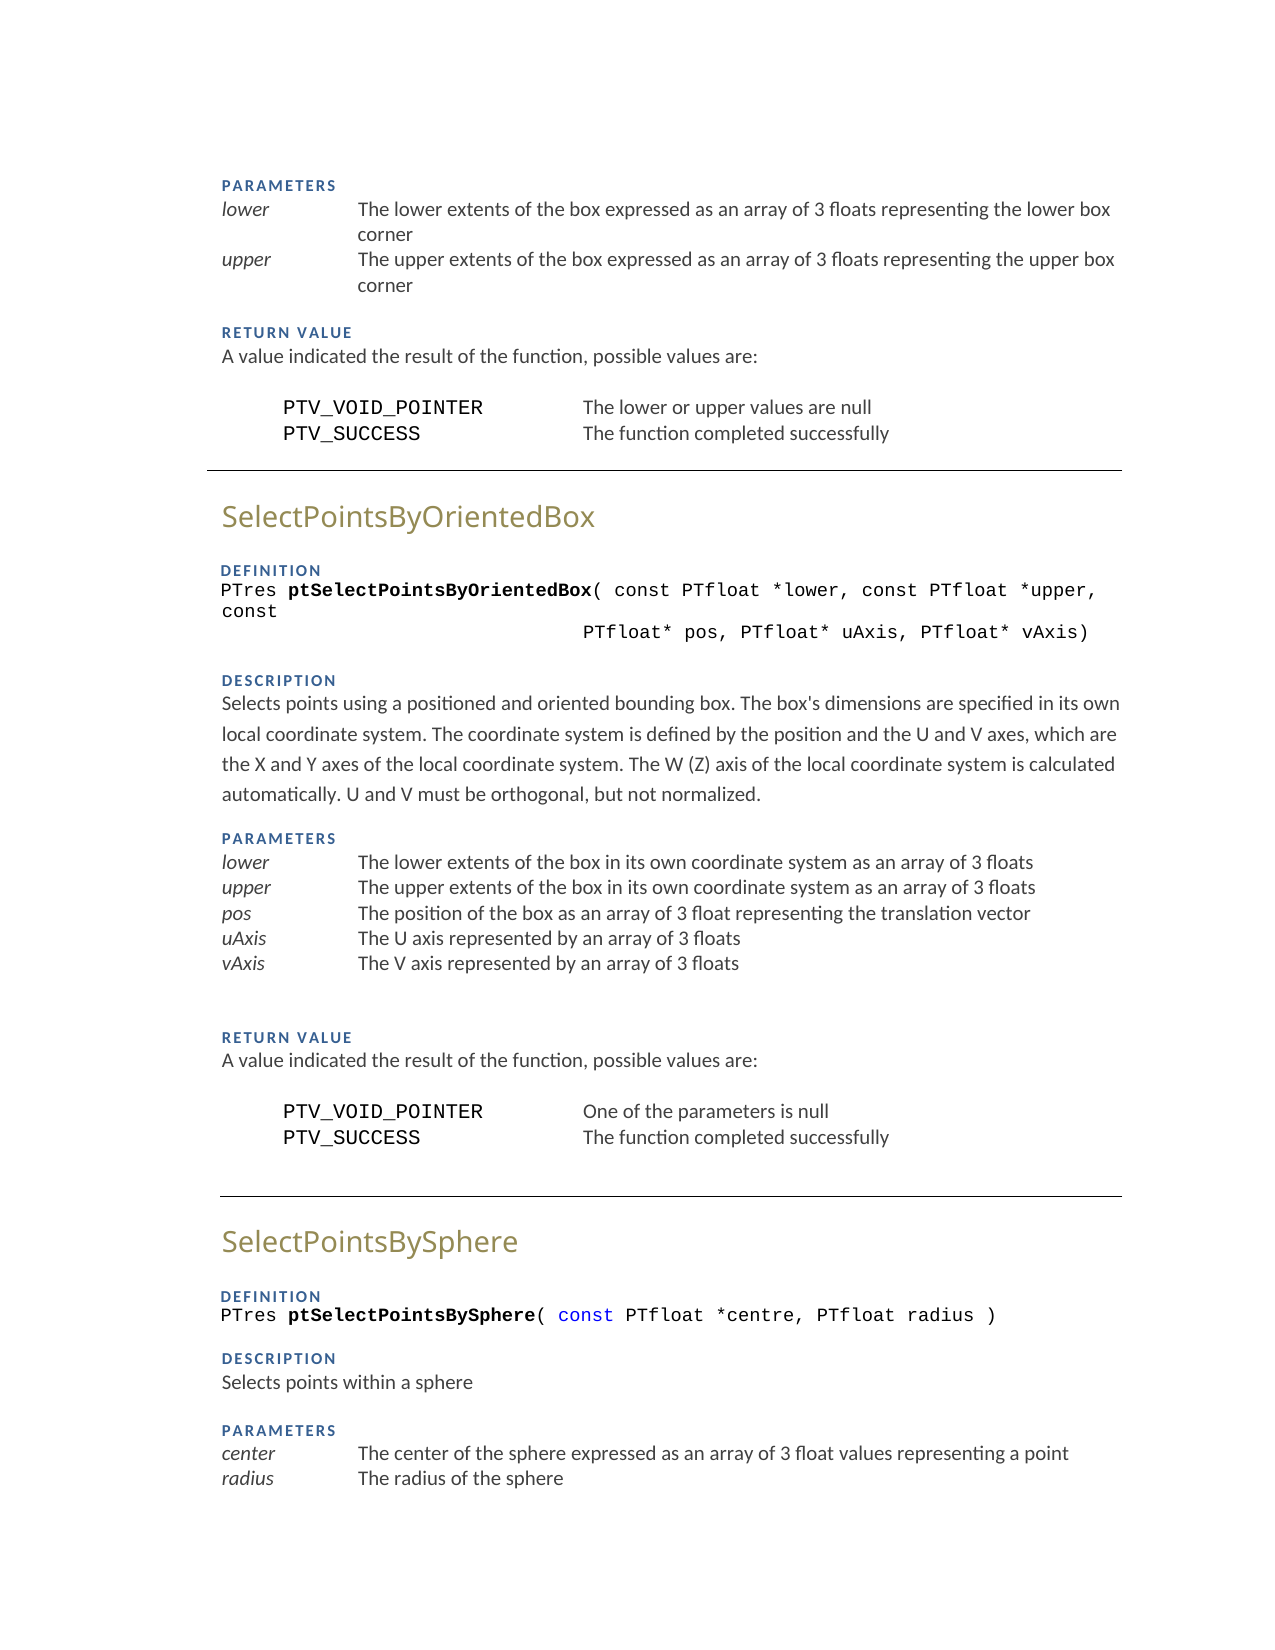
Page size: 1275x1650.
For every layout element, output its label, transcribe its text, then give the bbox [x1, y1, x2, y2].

text Selects points using a positioned and oriented bounding box. The box's dimensions are specified in its own local coordinate system. The coordinate system is defined by the position and the U and V axes, which are the X and Y axes of the local coordinate system. The W (Z) axis of the local coordinate system is calculated automatically. U and V must be orthogonal, but not normalized. [222, 690, 1122, 807]
text PTV_VOID_POINTER One of the parameters is null [283, 1098, 1122, 1124]
text upper The upper extents of the box expressed as an array of 3 floats representing the upper box corner [222, 247, 1122, 297]
text RETURN VALUE [147, 1027, 1122, 1047]
text dEFINITION [220, 561, 1122, 581]
text SelectPointsByOrientedBox [222, 496, 1122, 536]
text center The center of the sphere expressed as an array of 3 float values representing a point [222, 1440, 1122, 1466]
text PTV_VOID_POINTER The lower or upper values are null [283, 394, 1122, 420]
text PTres ptSelectPointsByOrientedBox( const PTfloat *lower, const PTfloat *upper, const [220, 581, 1122, 623]
text pos The position of the box as an array of 3 float representing the translation vector [147, 900, 1122, 925]
text lower The lower extents of the box expressed as an array of 3 floats representing the lower box corner [222, 196, 1122, 247]
text Selects points within a sphere [222, 1369, 1122, 1394]
text SelectPointsBySphere [222, 1222, 1122, 1261]
text dEFINITION [220, 1286, 1122, 1306]
text A value indicated the result of the function, possible values are: [222, 1047, 1122, 1073]
text uAxis The U axis represented by an array of 3 floats [147, 925, 1122, 951]
text lower The lower extents of the box in its own coordinate system as an array of 3 floats [222, 849, 1122, 874]
text PTV_SUCCESS The function completed successfully [222, 1124, 1122, 1151]
text RETURN VALUE [147, 323, 1122, 343]
text Parameters [147, 1420, 1122, 1440]
text radius The radius of the sphere [147, 1466, 1122, 1491]
text A value indicated the result of the function, possible values are: [222, 343, 1122, 368]
text PTV_SUCCESS The function completed successfully [222, 420, 1122, 447]
text Description [147, 670, 1122, 690]
text Parameters [147, 175, 1122, 196]
text vAxis The V axis represented by an array of 3 floats [222, 951, 1122, 976]
text PTfloat* pos, PTfloat* uAxis, PTfloat* vAxis) [522, 623, 1122, 644]
text Parameters [147, 829, 1122, 849]
text upper The upper extents of the box in its own coordinate system as an array of 3 floats [147, 874, 1122, 900]
text PTres ptSelectPointsBySphere( const PTfloat *centre, PTfloat radius ) [220, 1306, 1122, 1327]
text Description [147, 1349, 1122, 1369]
